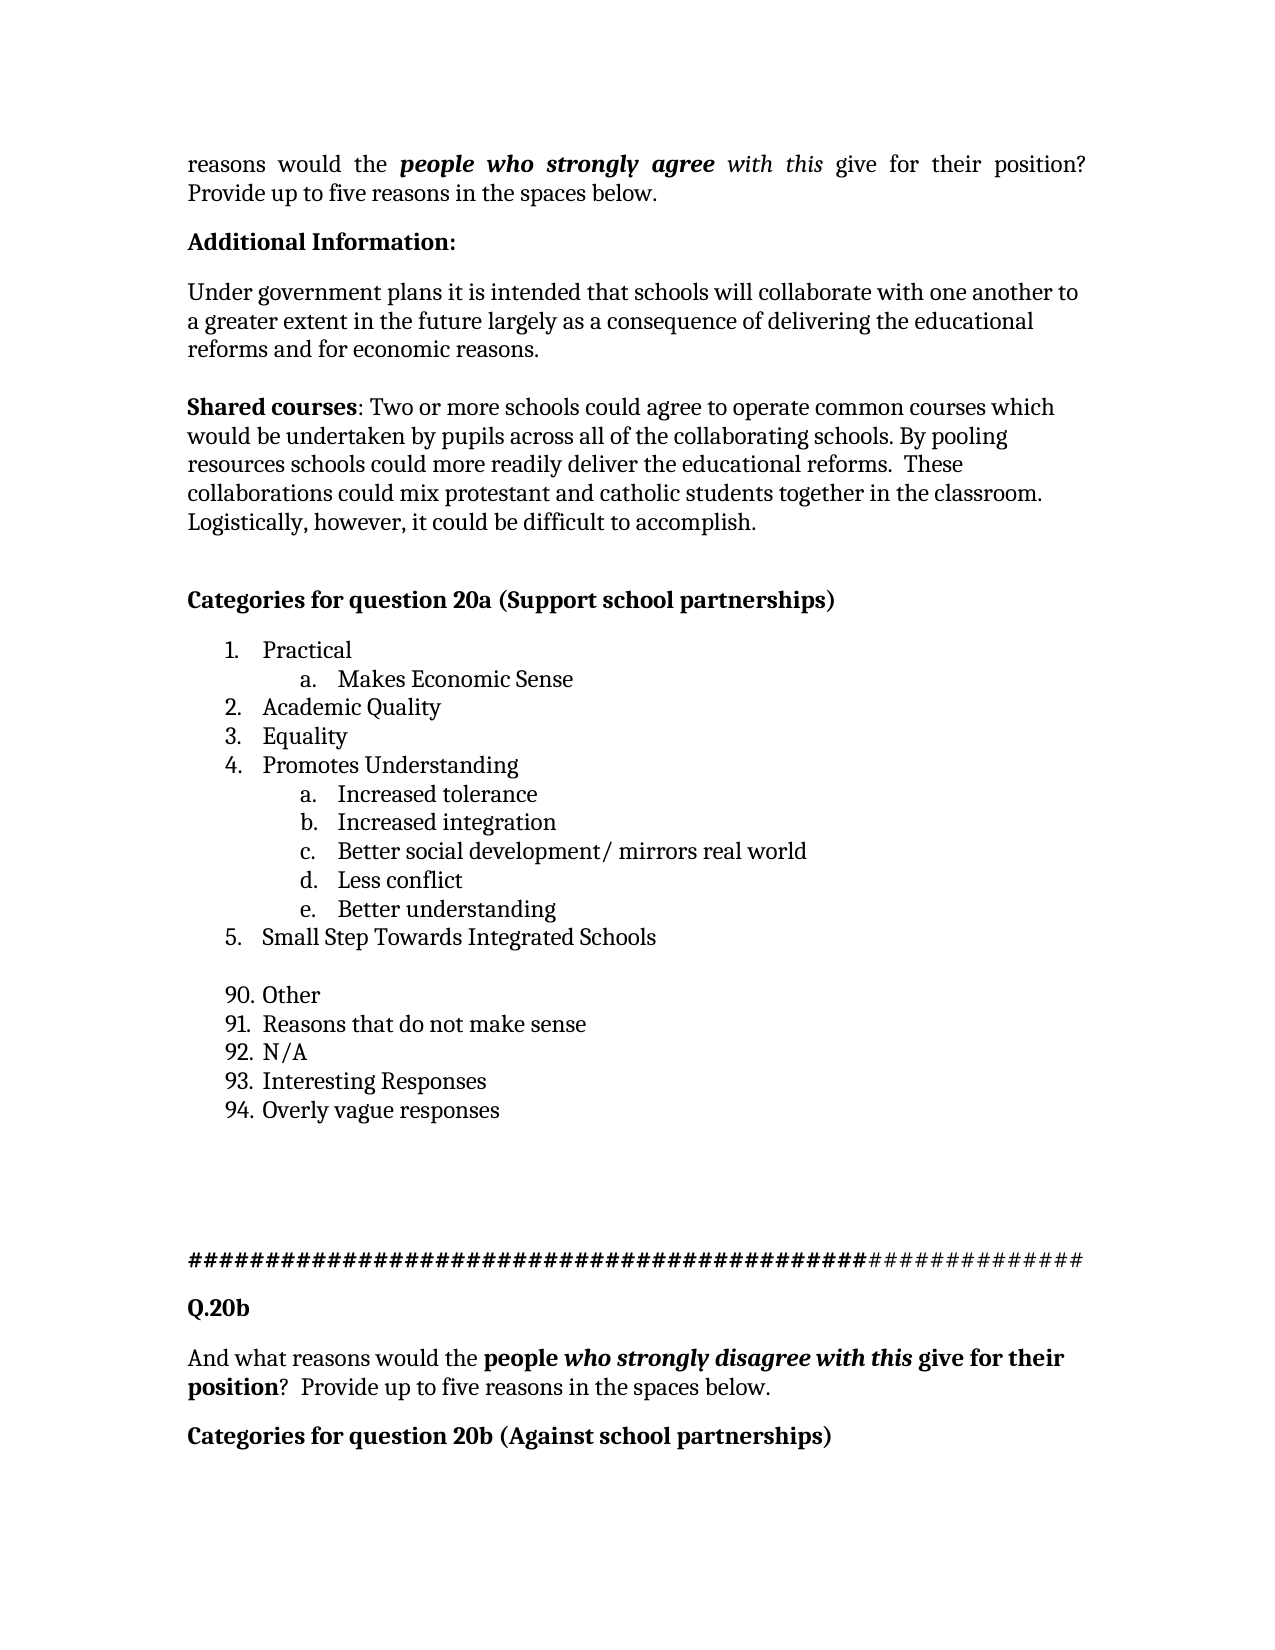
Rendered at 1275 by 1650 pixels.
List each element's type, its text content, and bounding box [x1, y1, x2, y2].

list Other [225, 981, 1087, 1009]
text Categories for question 20b (Against school partnerships) [187, 1422, 1087, 1451]
list Interesting Responses [225, 1067, 1087, 1096]
text ########################################################## [187, 1244, 1087, 1273]
list Equality [225, 722, 1087, 751]
list Practical [225, 636, 1087, 664]
list Better social development/ mirrors real world [300, 837, 1087, 866]
list Increased integration [300, 808, 1087, 837]
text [187, 150, 1087, 207]
list Academic Quality [225, 693, 1087, 722]
list Makes Economic Sense [300, 664, 1087, 693]
text Additional Information: [187, 228, 1087, 257]
text Categories for question 20a (Support school partnerships) [187, 586, 1087, 615]
list Better understanding [300, 894, 1087, 923]
list Less conflict [300, 866, 1087, 894]
text Shared courses: Two or more schools could agree to operate common courses which would be undertaken by pupils across all of the collaborating schools. By pooling resources schools could more readily deliver the educational reforms. These collaborations could mix protestant and catholic students together in the classroom. Logistically, however, it could be difficult to accomplish. [187, 393, 1087, 537]
list Promotes Understanding [225, 751, 1087, 779]
text Under government plans it is intended that schools will collaborate with one another to a greater extent in the future largely as a consequence of delivering the educational reforms and for economic reasons. [187, 278, 1087, 364]
text And what reasons would the people who strongly disagree with this give for their position? Provide up to five reasons in the spaces below. [187, 1344, 1087, 1401]
list Increased tolerance [300, 779, 1087, 808]
list Small Step Towards Integrated Schools [225, 923, 1087, 952]
text Q.20b [187, 1294, 1087, 1323]
list Overly vague responses [225, 1096, 1087, 1124]
list Reasons that do not make sense [225, 1009, 1087, 1038]
list N/A [225, 1038, 1087, 1067]
